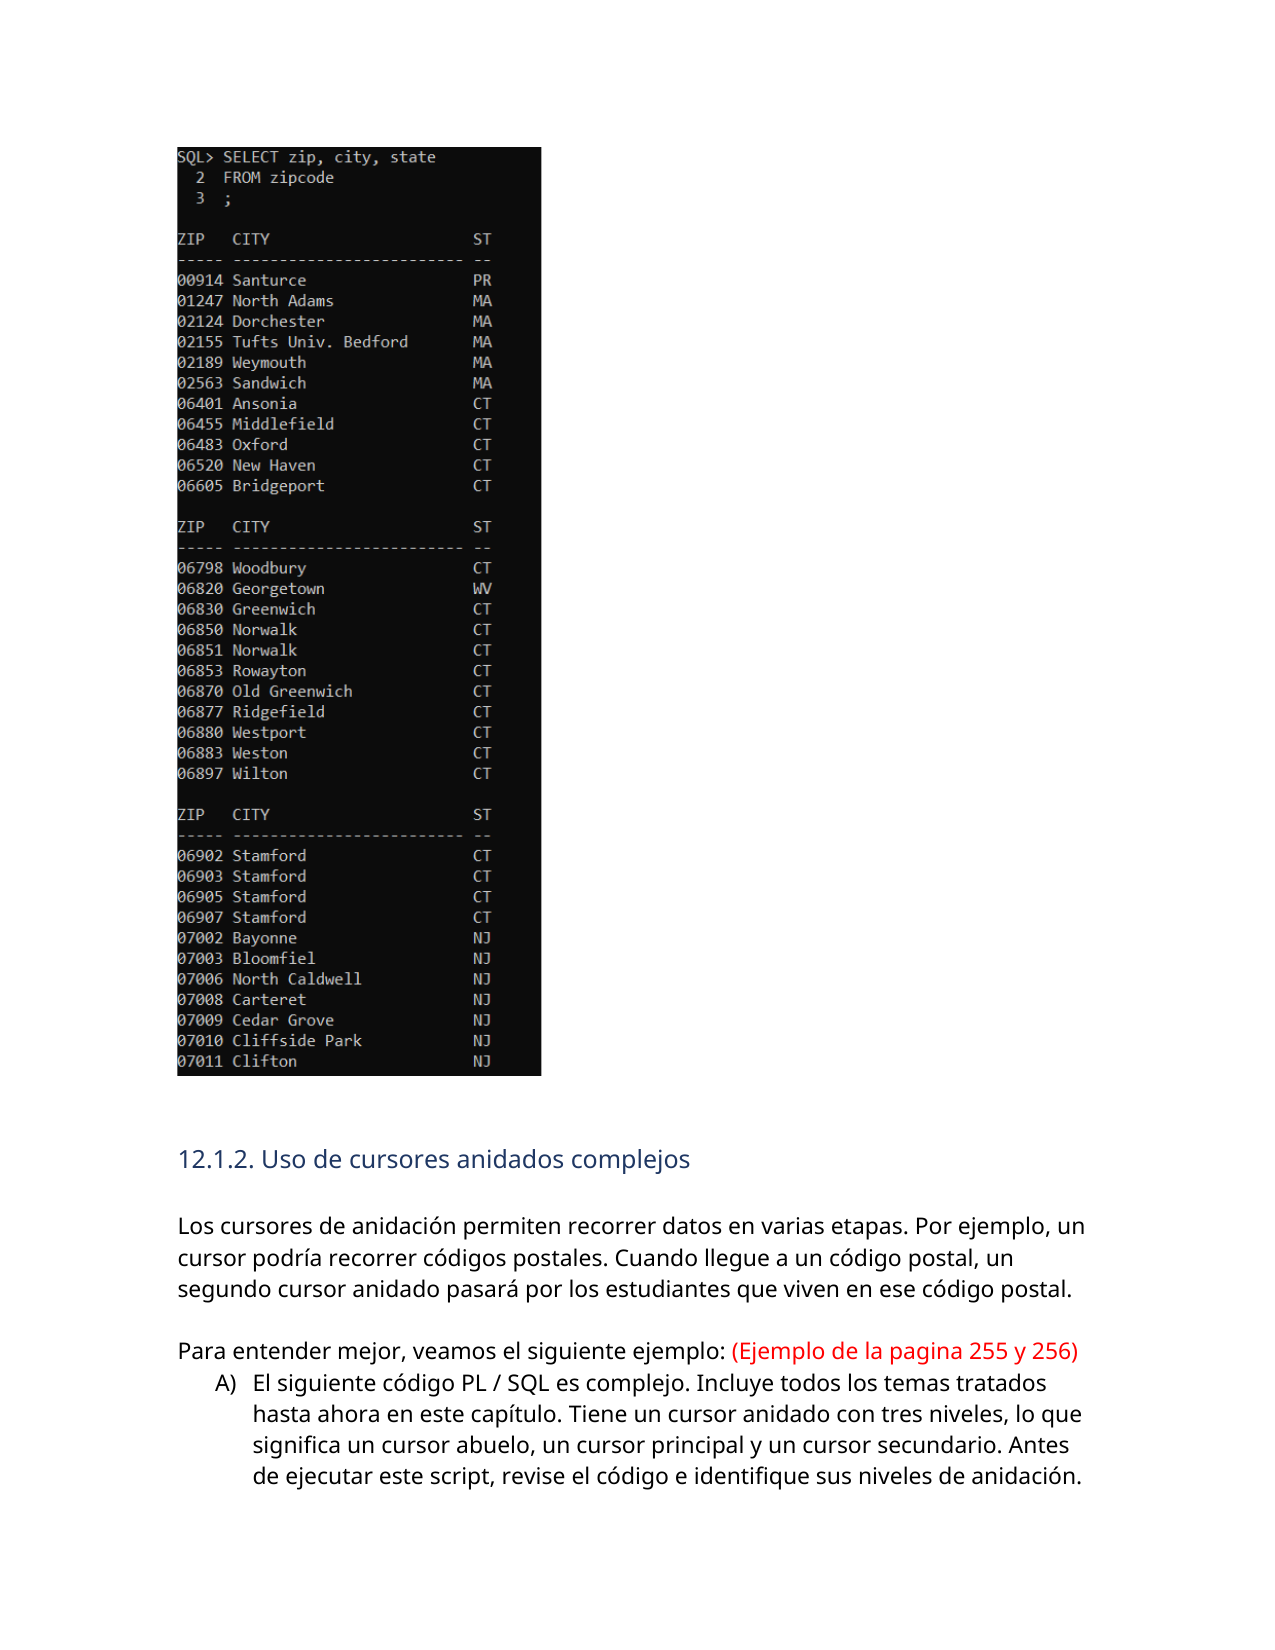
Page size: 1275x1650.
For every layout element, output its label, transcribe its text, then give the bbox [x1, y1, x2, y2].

subtitle 12.1.2. Uso de cursores anidados complejos [177, 1142, 1098, 1176]
list El siguiente código PL / SQL es complejo. Incluye todos los temas tratados hasta ahora en este capítulo. Tiene un cursor anidado con tres niveles, lo que significa un cursor abuelo, un cursor principal y un cursor secundario. Antes de ejecutar este script, revise el código e identifique sus niveles de anidación. [215, 1366, 1098, 1491]
text Los cursores de anidación permiten recorrer datos en varias etapas. Por ejemplo, un cursor podría recorrer códigos postales. Cuando llegue a un código postal, un segundo cursor anidado pasará por los estudiantes que viven en ese código postal. [177, 1210, 1098, 1304]
text Para entender mejor, veamos el siguiente ejemplo: (Ejemplo de la pagina 255 y 256) [177, 1335, 1098, 1366]
picture [177, 147, 542, 1076]
